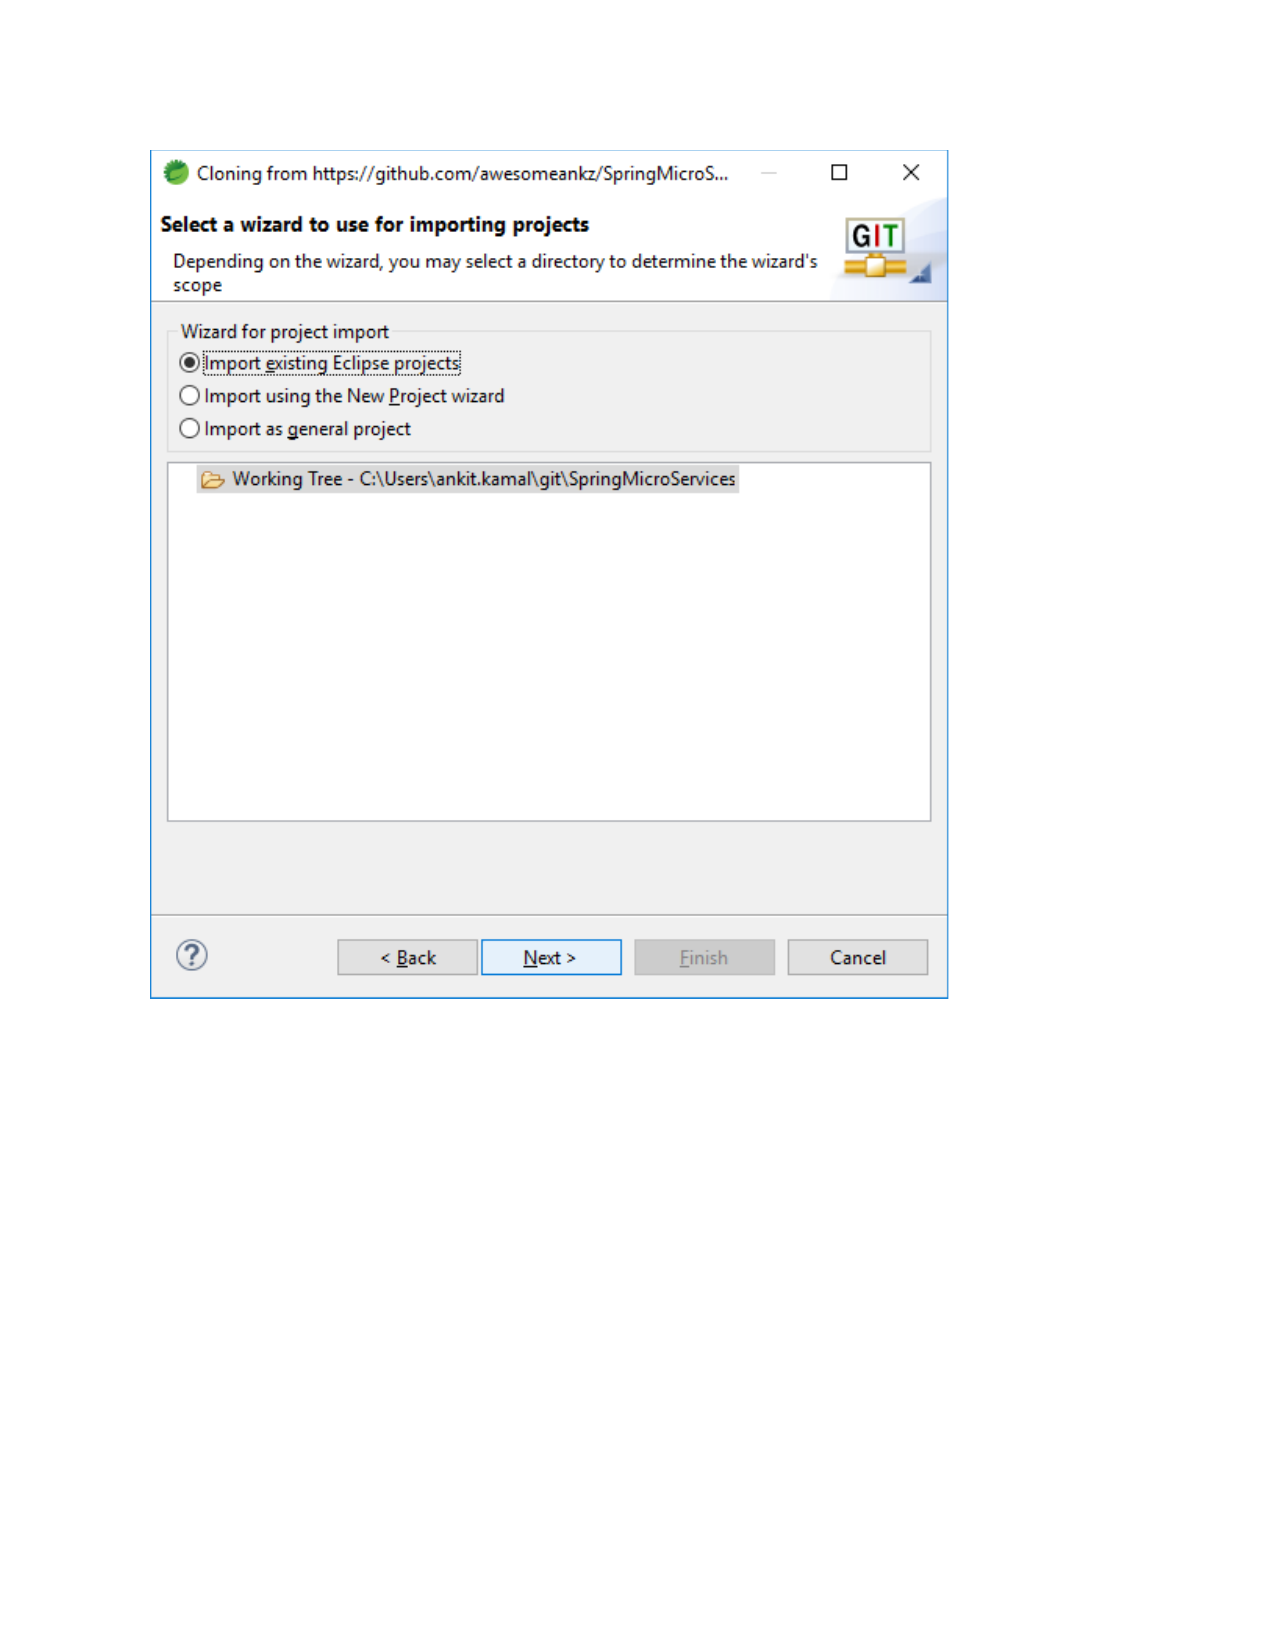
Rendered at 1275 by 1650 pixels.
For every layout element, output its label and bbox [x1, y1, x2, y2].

picture [150, 150, 949, 999]
